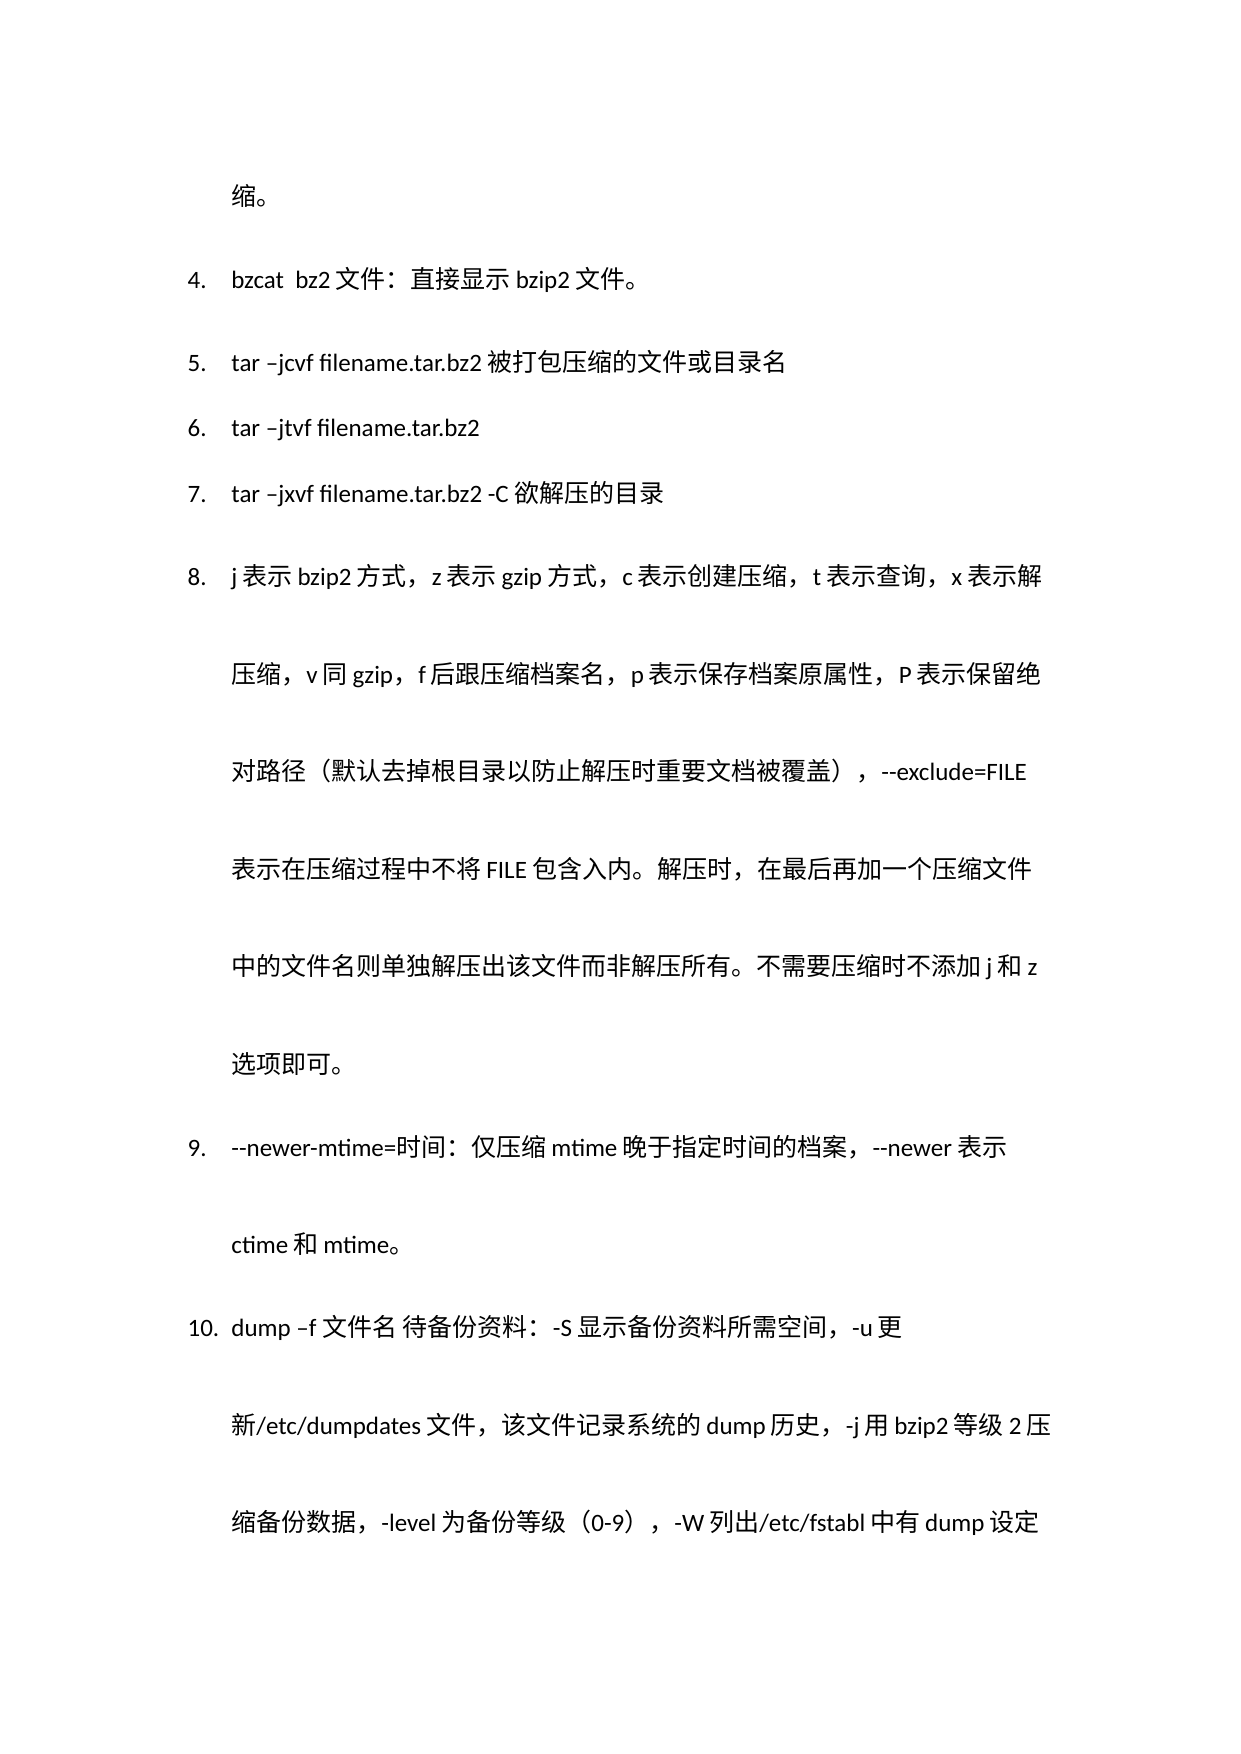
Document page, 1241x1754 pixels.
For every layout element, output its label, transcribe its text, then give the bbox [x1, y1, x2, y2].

list --newer-mtime=时间：仅压缩mtime晚于指定时间的档案，--newer表示ctime和mtime。 [187, 1113, 1053, 1275]
list tar –jtvf filename.tar.bz2 [187, 411, 1053, 444]
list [187, 162, 1053, 227]
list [187, 1293, 1053, 1553]
list bzcat bz2文件：直接显示bzip2文件。 [187, 245, 1053, 310]
list tar –jcvf filename.tar.bz2 被打包压缩的文件或目录名 [187, 328, 1053, 393]
list tar –jxvf filename.tar.bz2 -C 欲解压的目录 [187, 459, 1053, 524]
list j表示bzip2方式，z表示gzip方式，c表示创建压缩，t表示查询，x表示解压缩，v同gzip，f后跟压缩档案名，p表示保存档案原属性，P表示保留绝对路径（默认去掉根目录以防止解压时重要文档被覆盖），--exclude=FILE表示在压缩过程中不将FILE包含入内。解压时，在最后再加一个压缩文件中的文件名则单独解压出该文件而非解压所有。不需要压缩时不添加j和z选项即可。 [187, 542, 1053, 1095]
